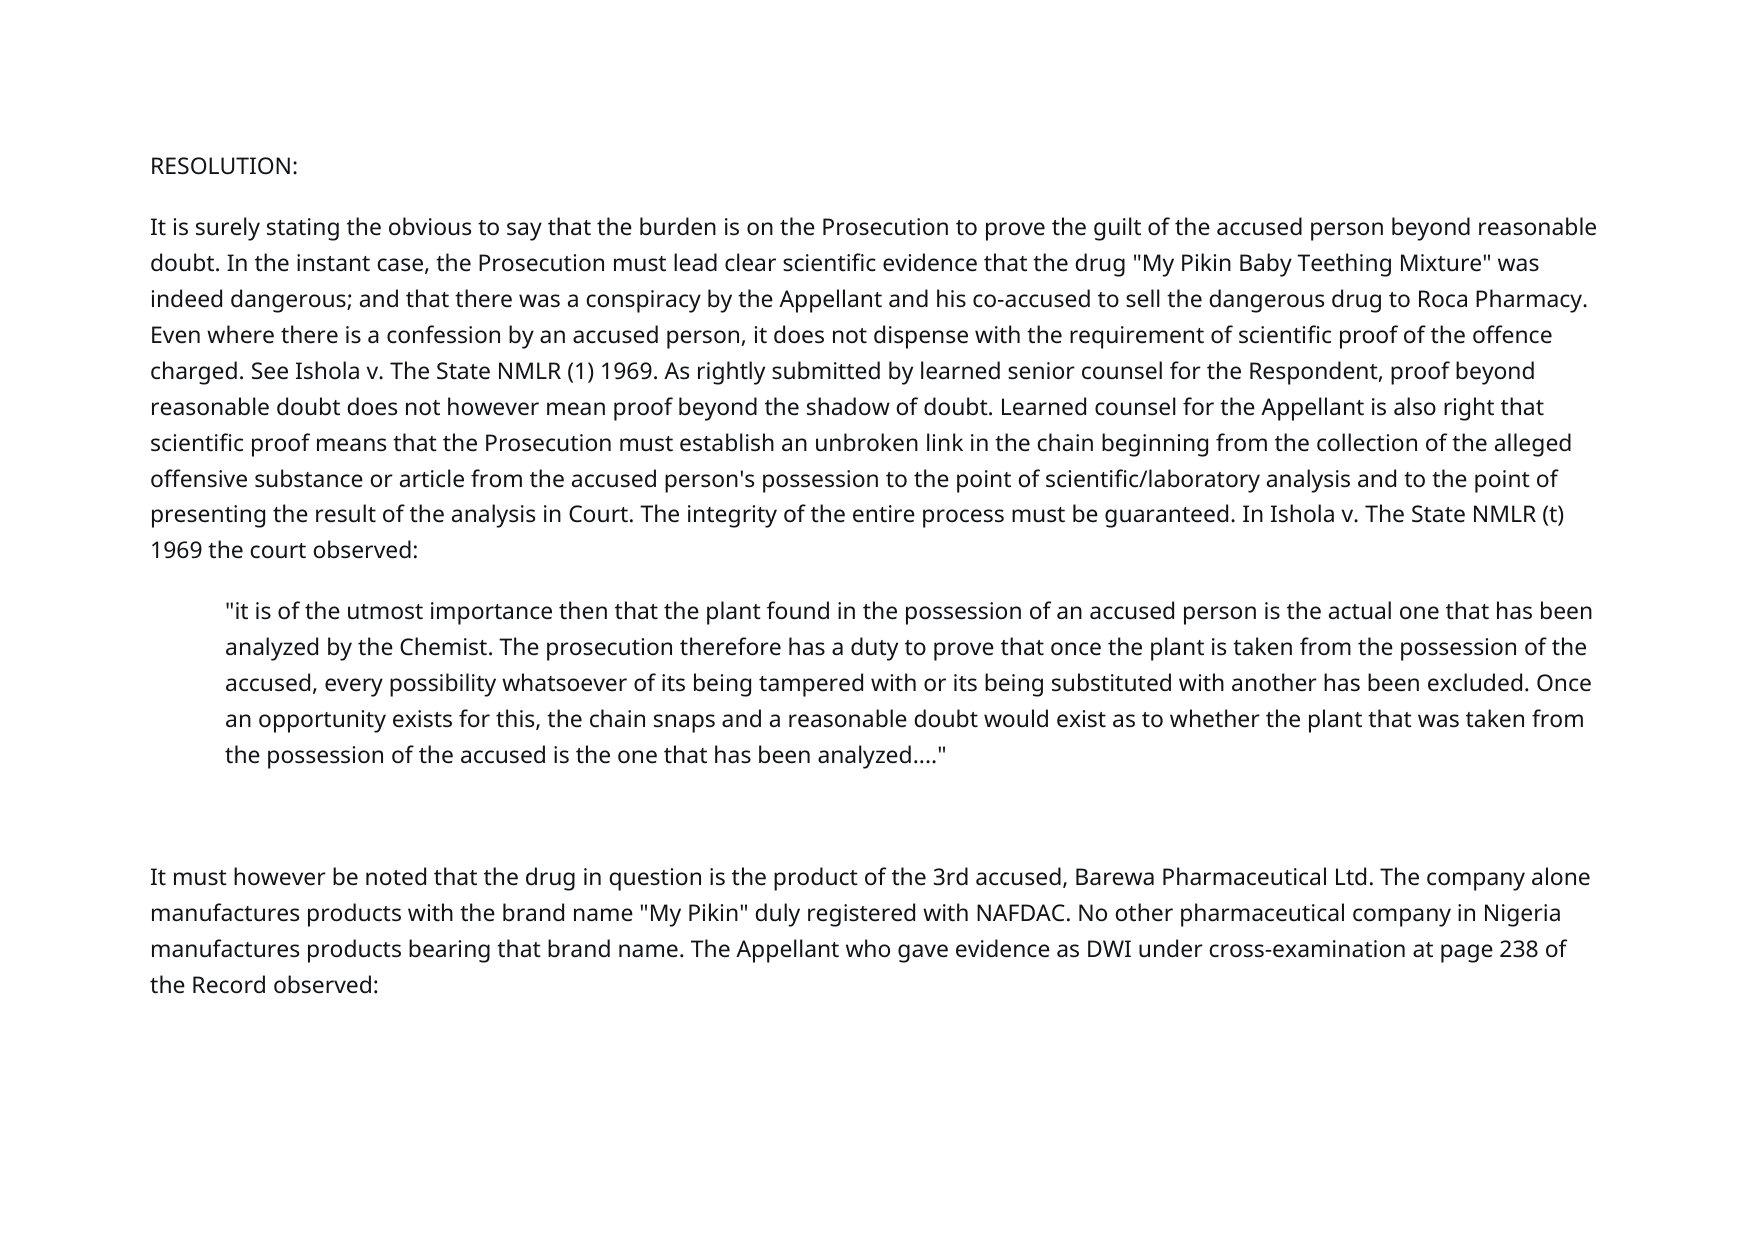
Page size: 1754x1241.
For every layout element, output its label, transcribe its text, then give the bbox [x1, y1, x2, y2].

text It is surely stating the obvious to say that the burden is on the Prosecution to prove the guilt of the accused person beyond reasonable doubt. In the instant case, the Prosecution must lead clear scientific evidence that the drug "My Pikin Baby Teething Mixture" was indeed dangerous; and that there was a conspiracy by the Appellant and his co-accused to sell the dangerous drug to Roca Pharmacy. Even where there is a confession by an accused person, it does not dispense with the requirement of scientific proof of the offence charged. See Ishola v. The State NMLR (1) 1969. As rightly submitted by learned senior counsel for the Respondent, proof beyond reasonable doubt does not however mean proof beyond the shadow of doubt. Learned counsel for the Appellant is also right that scientific proof means that the Prosecution must establish an unbroken link in the chain beginning from the collection of the alleged offensive substance or article from the accused person's possession to the point of scientific/laboratory analysis and to the point of presenting the result of the analysis in Court. The integrity of the entire process must be guaranteed. In Ishola v. The State NMLR (t) 1969 the court observed: [150, 211, 1604, 566]
text "it is of the utmost importance then that the plant found in the possession of an accused person is the actual one that has been analyzed by the Chemist. The prosecution therefore has a duty to prove that once the plant is taken from the possession of the accused, every possibility whatsoever of its being tampered with or its being substituted with another has been excluded. Once an opportunity exists for this, the chain snaps and a reasonable doubt would exist as to whether the plant that was taken from the possession of the accused is the one that has been analyzed...." [225, 595, 1604, 770]
text RESOLUTION: [150, 150, 1604, 181]
text It must however be noted that the drug in question is the product of the 3rd accused, Barewa Pharmaceutical Ltd. The company alone manufactures products with the brand name "My Pikin" duly registered with NAFDAC. No other pharmaceutical company in Nigeria manufactures products bearing that brand name. The Appellant who gave evidence as DWI under cross-examination at page 238 of the Record observed: [150, 861, 1604, 1000]
